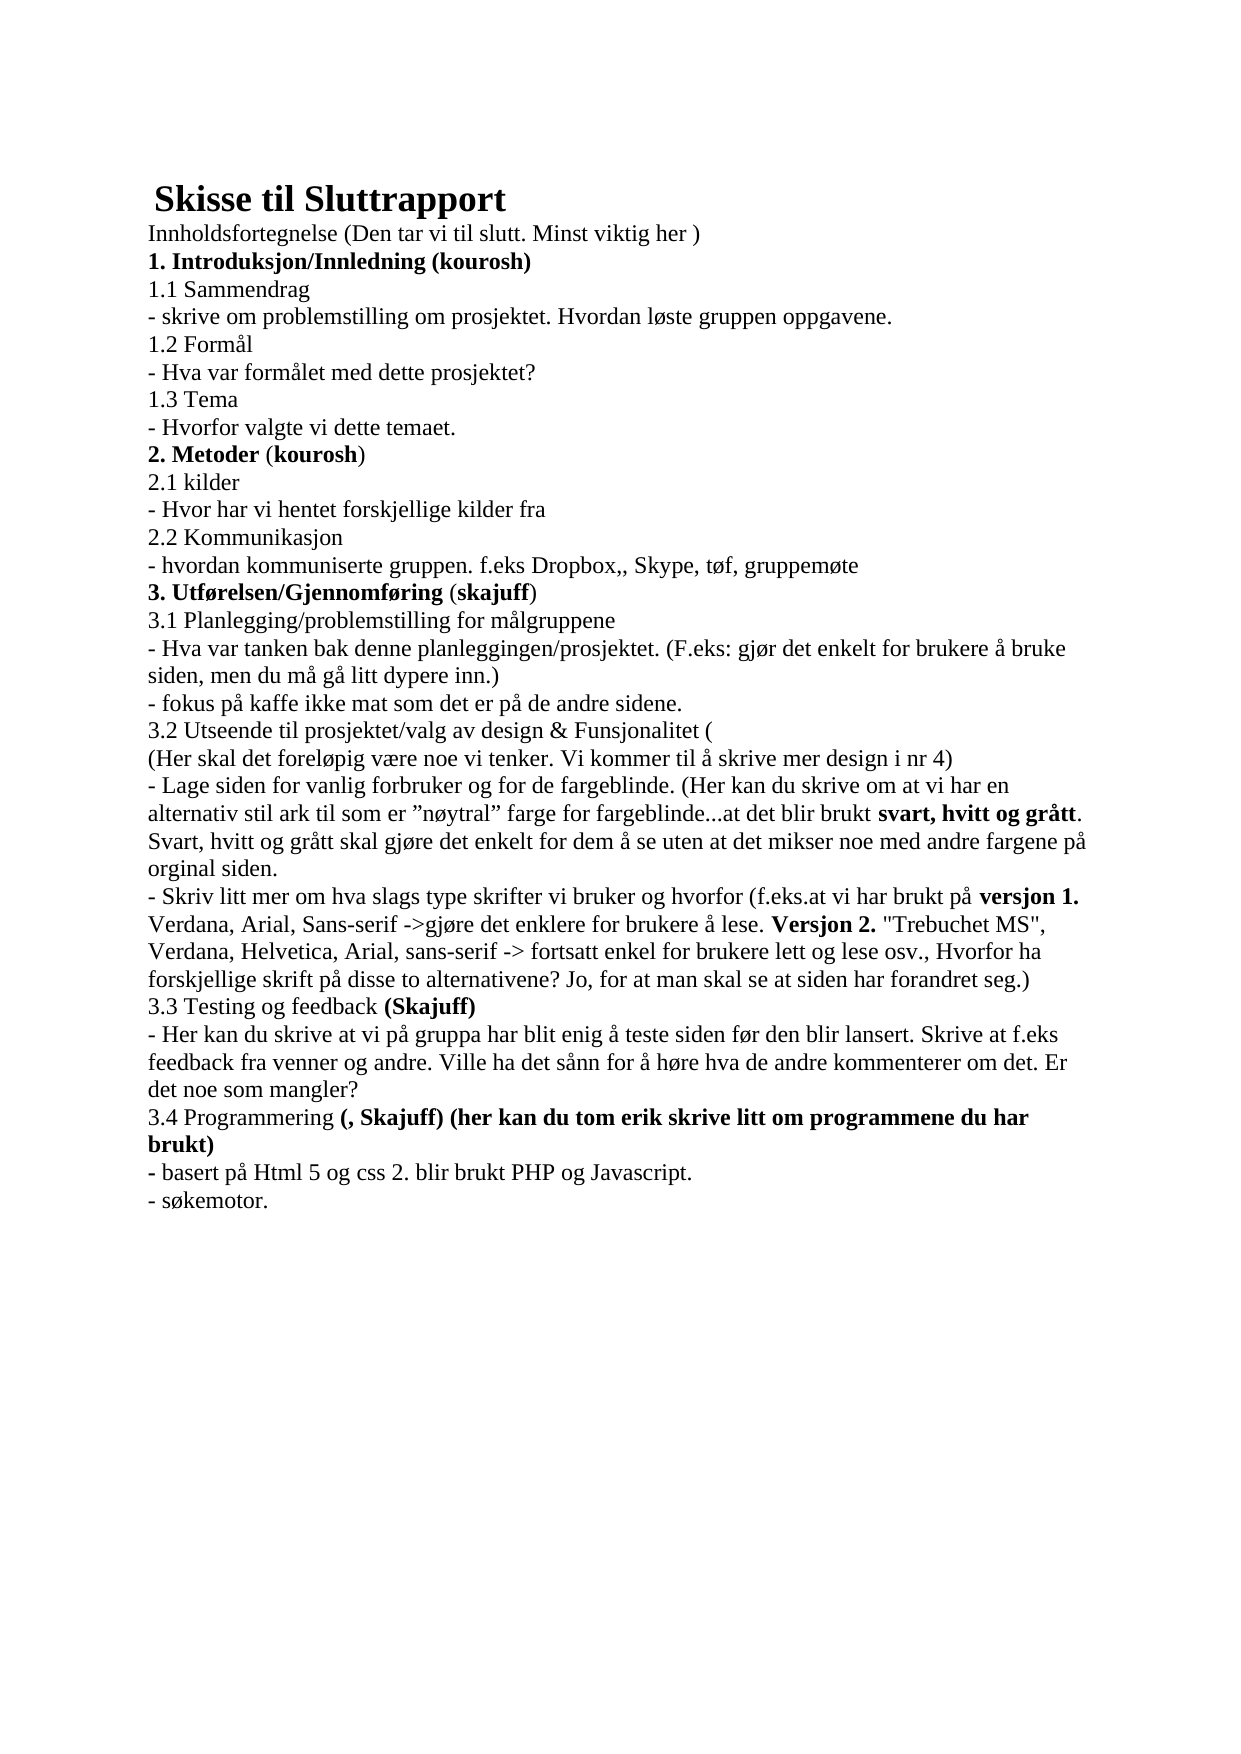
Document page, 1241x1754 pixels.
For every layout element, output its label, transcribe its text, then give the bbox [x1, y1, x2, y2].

text Skisse til Sluttrapport [148, 176, 1093, 219]
text - Hvor har vi hentet forskjellige kilder fra [148, 496, 1093, 523]
text - fokus på kaffe ikke mat som det er på de andre sidene. [148, 689, 1093, 716]
text 3.3 Testing og feedback (Skajuff) [148, 992, 1093, 1020]
text - Hva var tanken bak denne planleggingen/prosjektet. (F.eks: gjør det enkelt for brukere å bruke siden, men du må gå litt dypere inn.) [148, 633, 1093, 689]
text - Hvorfor valgte vi dette temaet. [148, 413, 1093, 440]
text - basert på Html 5 og css 2. blir brukt PHP og Javascript. [148, 1158, 1093, 1186]
text Innholdsfortegnelse (Den tar vi til slutt. Minst viktig her ) [148, 219, 1093, 247]
text - skrive om problemstilling om prosjektet. Hvordan løste gruppen oppgavene. [148, 302, 1093, 330]
text (Her skal det foreløpig være noe vi tenker. Vi kommer til å skrive mer design i nr 4) [148, 744, 1093, 772]
text 3.2 Utseende til prosjektet/valg av design & Funsjonalitet ( [148, 716, 1093, 744]
text - Hva var formålet med dette prosjektet? [148, 357, 1093, 385]
text - Lage siden for vanlig forbruker og for de fargeblinde. (Her kan du skrive om at vi har en alternativ stil ark til som er ”nøytral” farge for fargeblinde...at det blir brukt svart, hvitt og grått. Svart, hvitt og grått skal gjøre det enkelt for dem å se uten at det mikser noe med andre fargene på orginal siden. [148, 772, 1093, 882]
text 3.4 Programmering (, Skajuff) (her kan du tom erik skrive litt om programmene du har brukt) [148, 1103, 1093, 1158]
text - Skriv litt mer om hva slags type skrifter vi bruker og hvorfor (f.eks.at vi har brukt på versjon 1. Verdana, Arial, Sans-serif ->gjøre det enklere for brukere å lese. Versjon 2. "Trebuchet MS", Verdana, Helvetica, Arial, sans-serif -> fortsatt enkel for brukere lett og lese osv., Hvorfor ha forskjellige skrift på disse to alternativene? Jo, for at man skal se at siden har forandret seg.) [148, 882, 1093, 992]
text 2.2 Kommunikasjon [148, 523, 1093, 551]
text 1.3 Tema [148, 385, 1093, 413]
text 1. Introduksjon/Innledning (kourosh) [148, 247, 1093, 275]
text 1.1 Sammendrag [148, 275, 1093, 302]
text - Her kan du skrive at vi på gruppa har blit enig å teste siden før den blir lansert. Skrive at f.eks feedback fra venner og andre. Ville ha det sånn for å høre hva de andre kommenterer om det. Er det noe som mangler? [148, 1020, 1093, 1103]
text 3.1 Planlegging/problemstilling for målgruppene [148, 606, 1093, 633]
text 2.1 kilder [148, 468, 1093, 496]
text 1.2 Formål [148, 330, 1093, 357]
text - søkemotor. [148, 1186, 1093, 1213]
text - hvordan kommuniserte gruppen. f.eks Dropbox,, Skype, tøf, gruppemøte [148, 551, 1093, 578]
text 3. Utførelsen/Gjennomføring (skajuff) [148, 578, 1093, 606]
text 2. Metoder (kourosh) [148, 440, 1093, 468]
